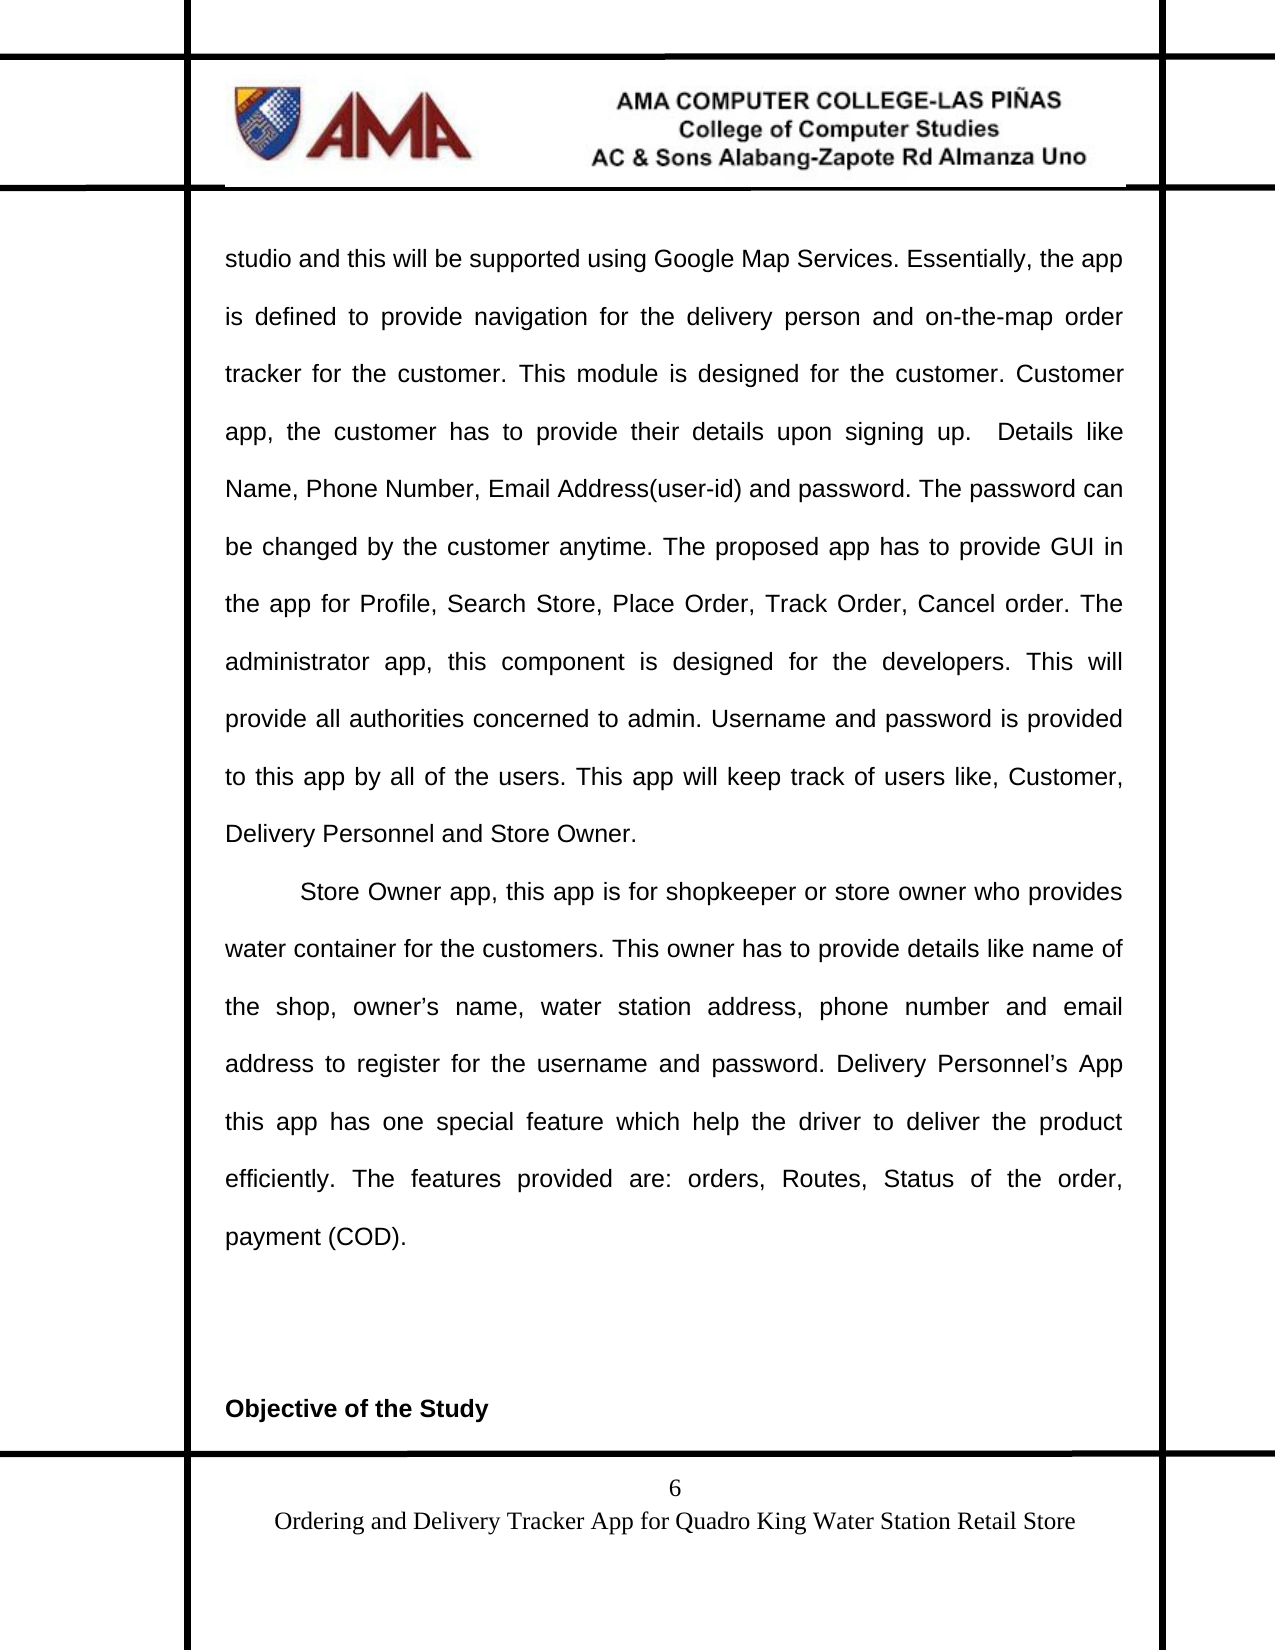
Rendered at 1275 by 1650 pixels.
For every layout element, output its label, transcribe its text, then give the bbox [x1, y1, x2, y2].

picture [225, 74, 1126, 187]
list Objective of the Study [225, 1394, 1125, 1423]
text Store Owner app, this app is for shopkeeper or store owner who provides water container for the customers. This owner has to provide details like name of the shop, owner’s name, water station address, phone number and email address to register for the username and password. Delivery Personnel’s App this app has one special feature which help the driver to deliver the product efficiently. The features provided are: orders, Routes, Status of the order, payment (COD). [225, 877, 1125, 1250]
